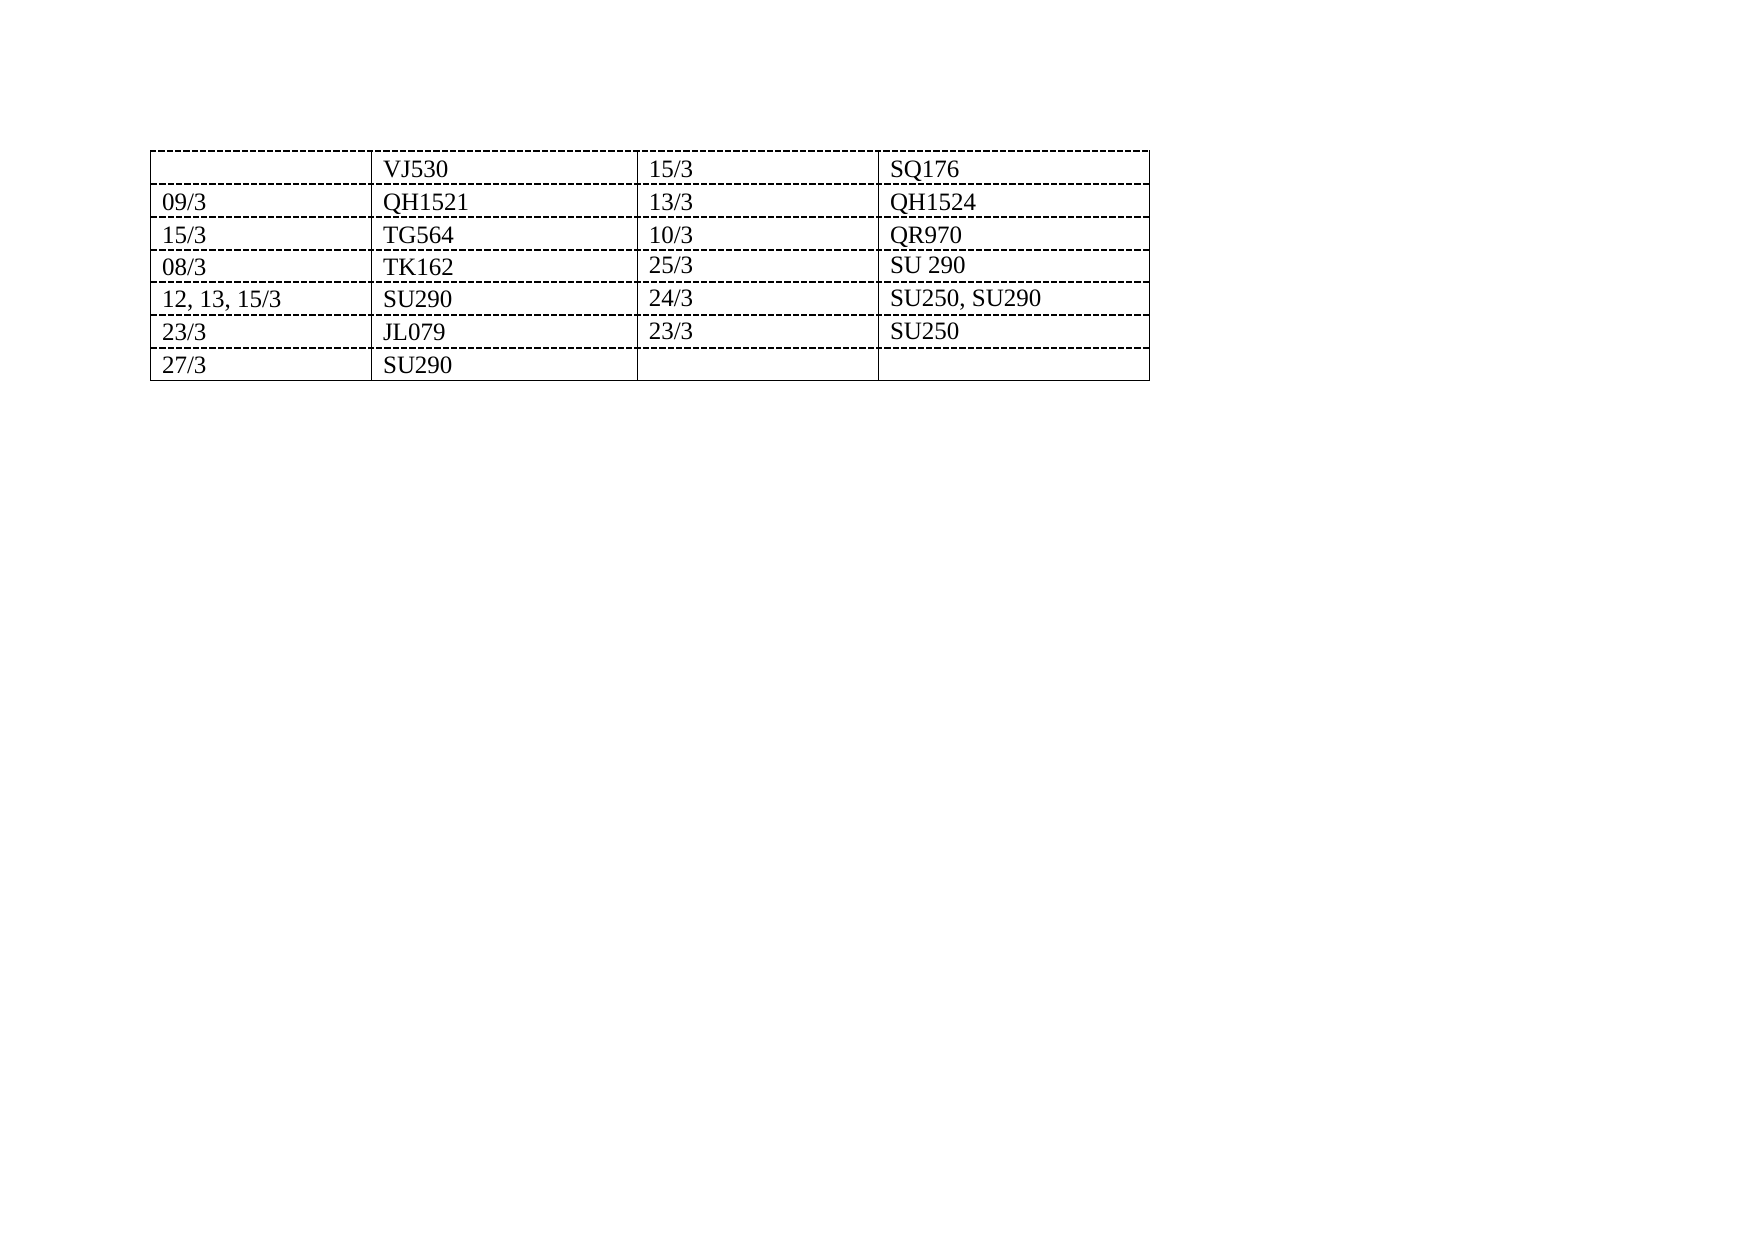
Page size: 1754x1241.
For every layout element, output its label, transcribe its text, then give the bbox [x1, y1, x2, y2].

table_cell 15/3 [151, 216, 371, 248]
table_cell 15/3 [638, 150, 878, 183]
table_cell 25/3 [638, 249, 878, 281]
table_cell 08/3 [151, 249, 371, 281]
table_cell 27/3 [151, 347, 371, 380]
table_cell 24/3 [638, 281, 878, 314]
table_cell 23/3 [638, 314, 878, 347]
table_cell SU290 [372, 347, 637, 380]
table_cell SU250, SU290 [879, 281, 1149, 314]
table_cell 10/3 [638, 216, 878, 248]
table_cell SU290 [372, 281, 637, 314]
table_cell SU250 [879, 314, 1149, 347]
table_cell QH1521 [372, 183, 637, 216]
table_cell [879, 347, 1149, 380]
table_cell SU 290 [879, 249, 1149, 281]
table_cell 12, 13, 15/3 [151, 281, 371, 314]
table_cell TG564 [372, 216, 637, 248]
table_cell 09/3 [151, 183, 371, 216]
table_cell VJ530 [372, 150, 637, 183]
table_cell SQ176 [879, 150, 1149, 183]
table_cell 13/3 [638, 183, 878, 216]
table_cell [151, 150, 371, 183]
table_cell TK162 [372, 249, 637, 281]
table_cell QR970 [879, 216, 1149, 248]
table_cell 23/3 [151, 314, 371, 347]
table_cell JL079 [372, 314, 637, 347]
table_cell [638, 347, 878, 380]
table_cell QH1524 [879, 183, 1149, 216]
